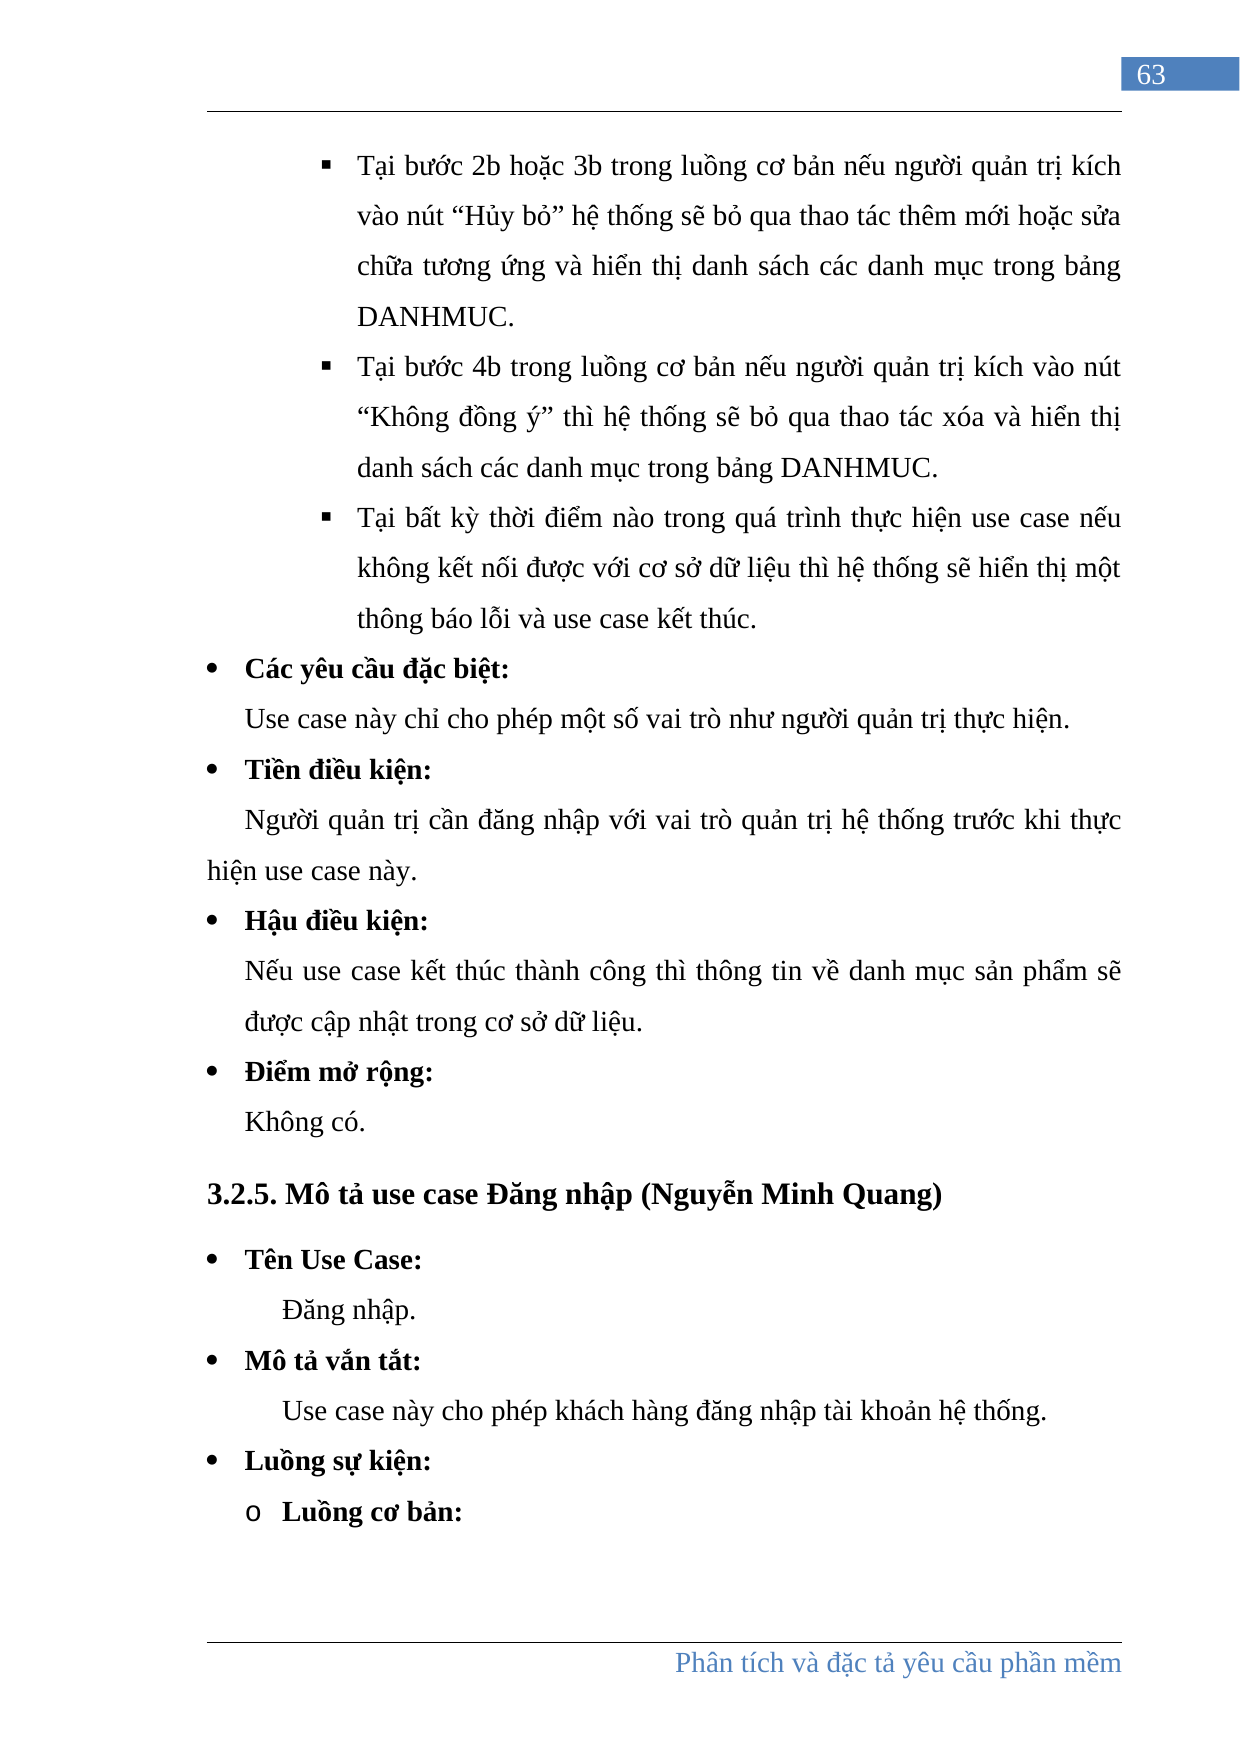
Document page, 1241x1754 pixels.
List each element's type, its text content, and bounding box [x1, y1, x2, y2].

list Mô tả vắn tắt: [207, 1343, 1122, 1376]
list Luồng sự kiện: [207, 1443, 1122, 1477]
list Use case này cho phép khách hàng đăng nhập tài khoản hệ thống. [282, 1393, 1122, 1427]
list Luồng cơ bản: [244, 1494, 1122, 1530]
list Các yêu cầu đặc biệt: [207, 651, 1122, 685]
list Tại bước 2b hoặc 3b trong luồng cơ bản nếu người quản trị kích vào nút “Hủy bỏ” hệ thống sẽ bỏ qua thao tác thêm mới hoặc sửa chữa tương ứng và hiển thị danh sách các danh mục trong bảng DANHMUC. [319, 148, 1122, 332]
list Tiền điều kiện: [207, 752, 1122, 786]
text Không có. [207, 1104, 1122, 1138]
list Hậu điều kiện: [207, 903, 1122, 937]
list Tại bất kỳ thời điểm nào trong quá trình thực hiện use case nếu không kết nối được với cơ sở dữ liệu thì hệ thống sẽ hiển thị một thông báo lỗi và use case kết thúc. [319, 500, 1122, 634]
text Nếu use case kết thúc thành công thì thông tin về danh mục sản phẩm sẽ được cập nhật trong cơ sở dữ liệu. [244, 953, 1122, 1037]
list Tại bước 4b trong luồng cơ bản nếu người quản trị kích vào nút “Không đồng ý” thì hệ thống sẽ bỏ qua thao tác xóa và hiển thị danh sách các danh mục trong bảng DANHMUC. [319, 349, 1122, 483]
list Tên Use Case: [207, 1242, 1122, 1276]
text Người quản trị cần đăng nhập với vai trò quản trị hệ thống trước khi thực hiện use case này. [207, 802, 1122, 886]
text Đăng nhập. [282, 1292, 1122, 1326]
text Use case này chỉ cho phép một số vai trò như người quản trị thực hiện. [244, 702, 1122, 735]
list Điểm mở rộng: [207, 1054, 1122, 1088]
subtitle 3.2.5. Mô tả use case Đăng nhập (Nguyễn Minh Quang) [207, 1176, 1122, 1211]
